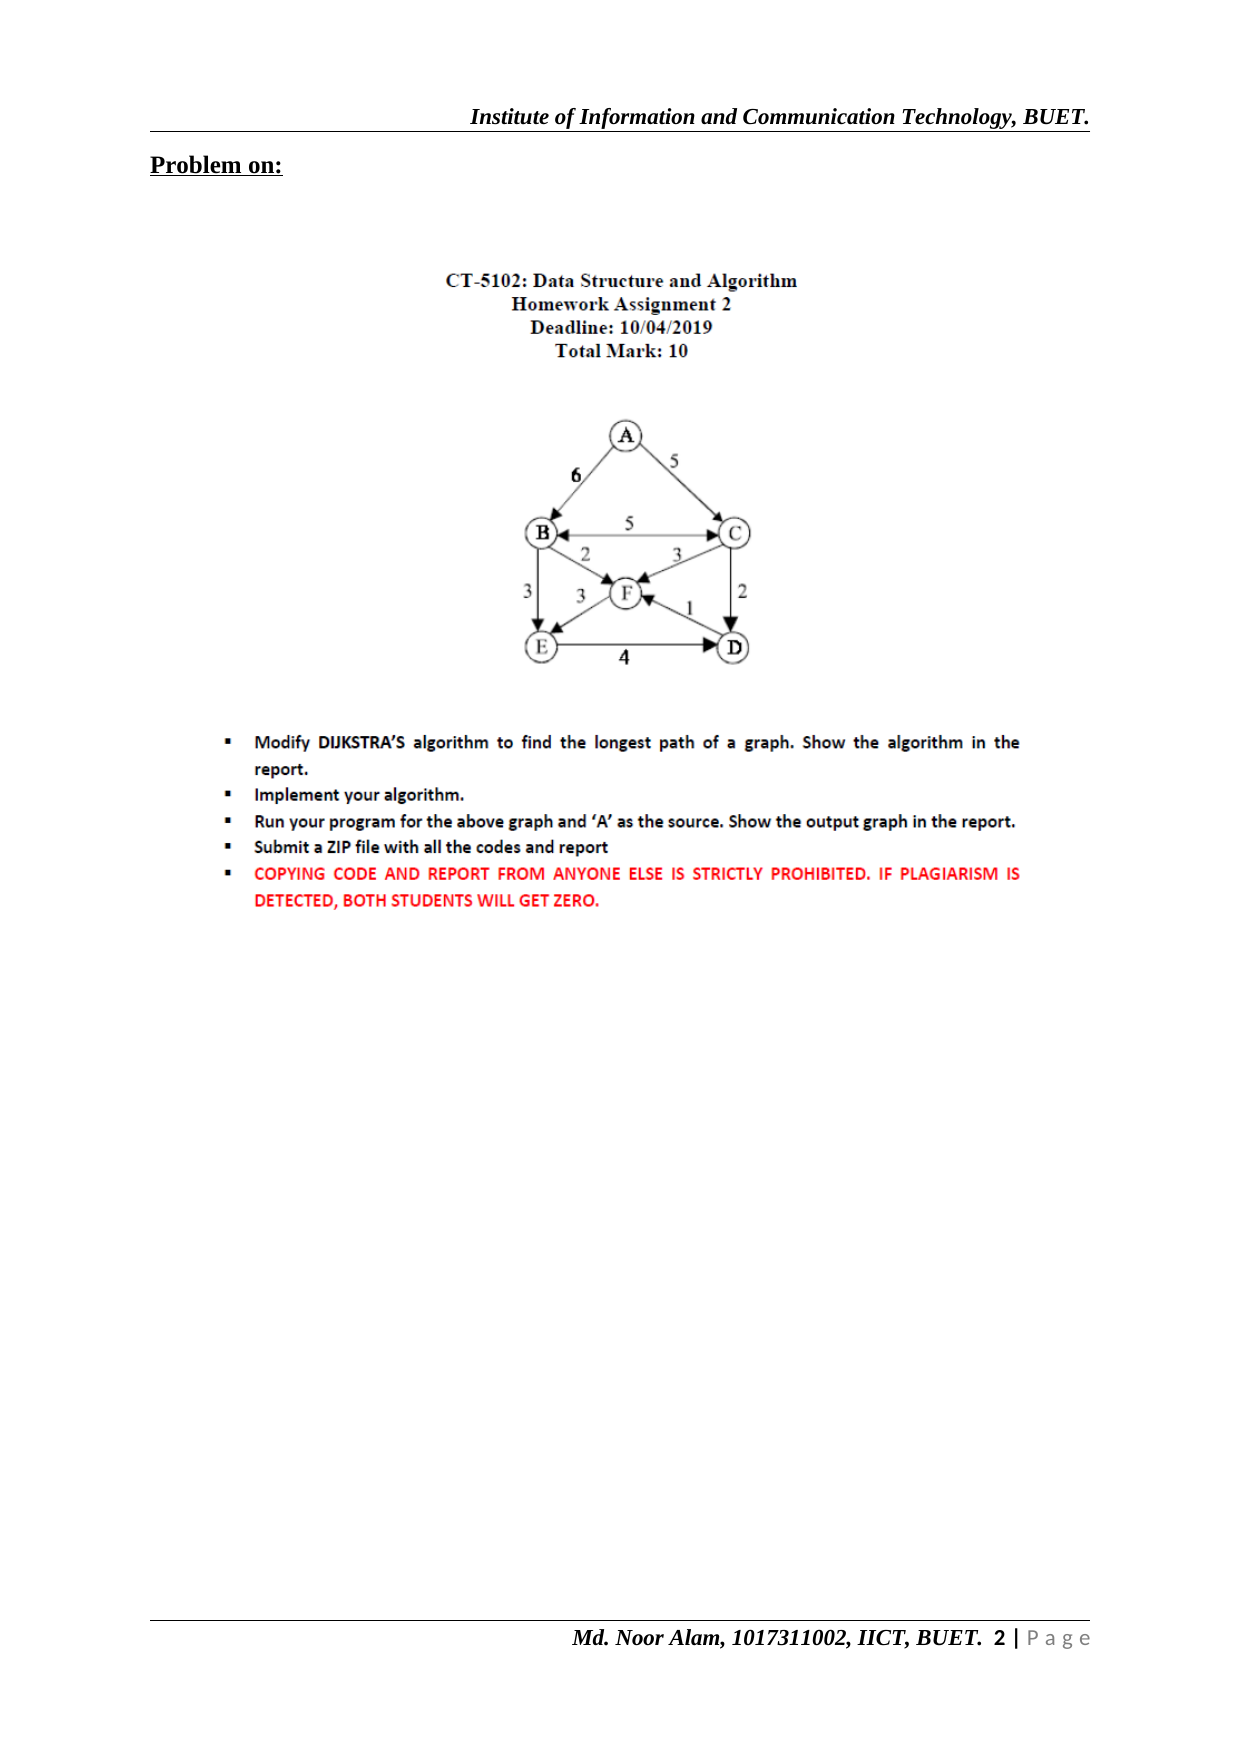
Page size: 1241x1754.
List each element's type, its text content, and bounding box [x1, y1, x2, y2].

text Problem on: [150, 150, 1090, 179]
picture [150, 257, 1091, 930]
